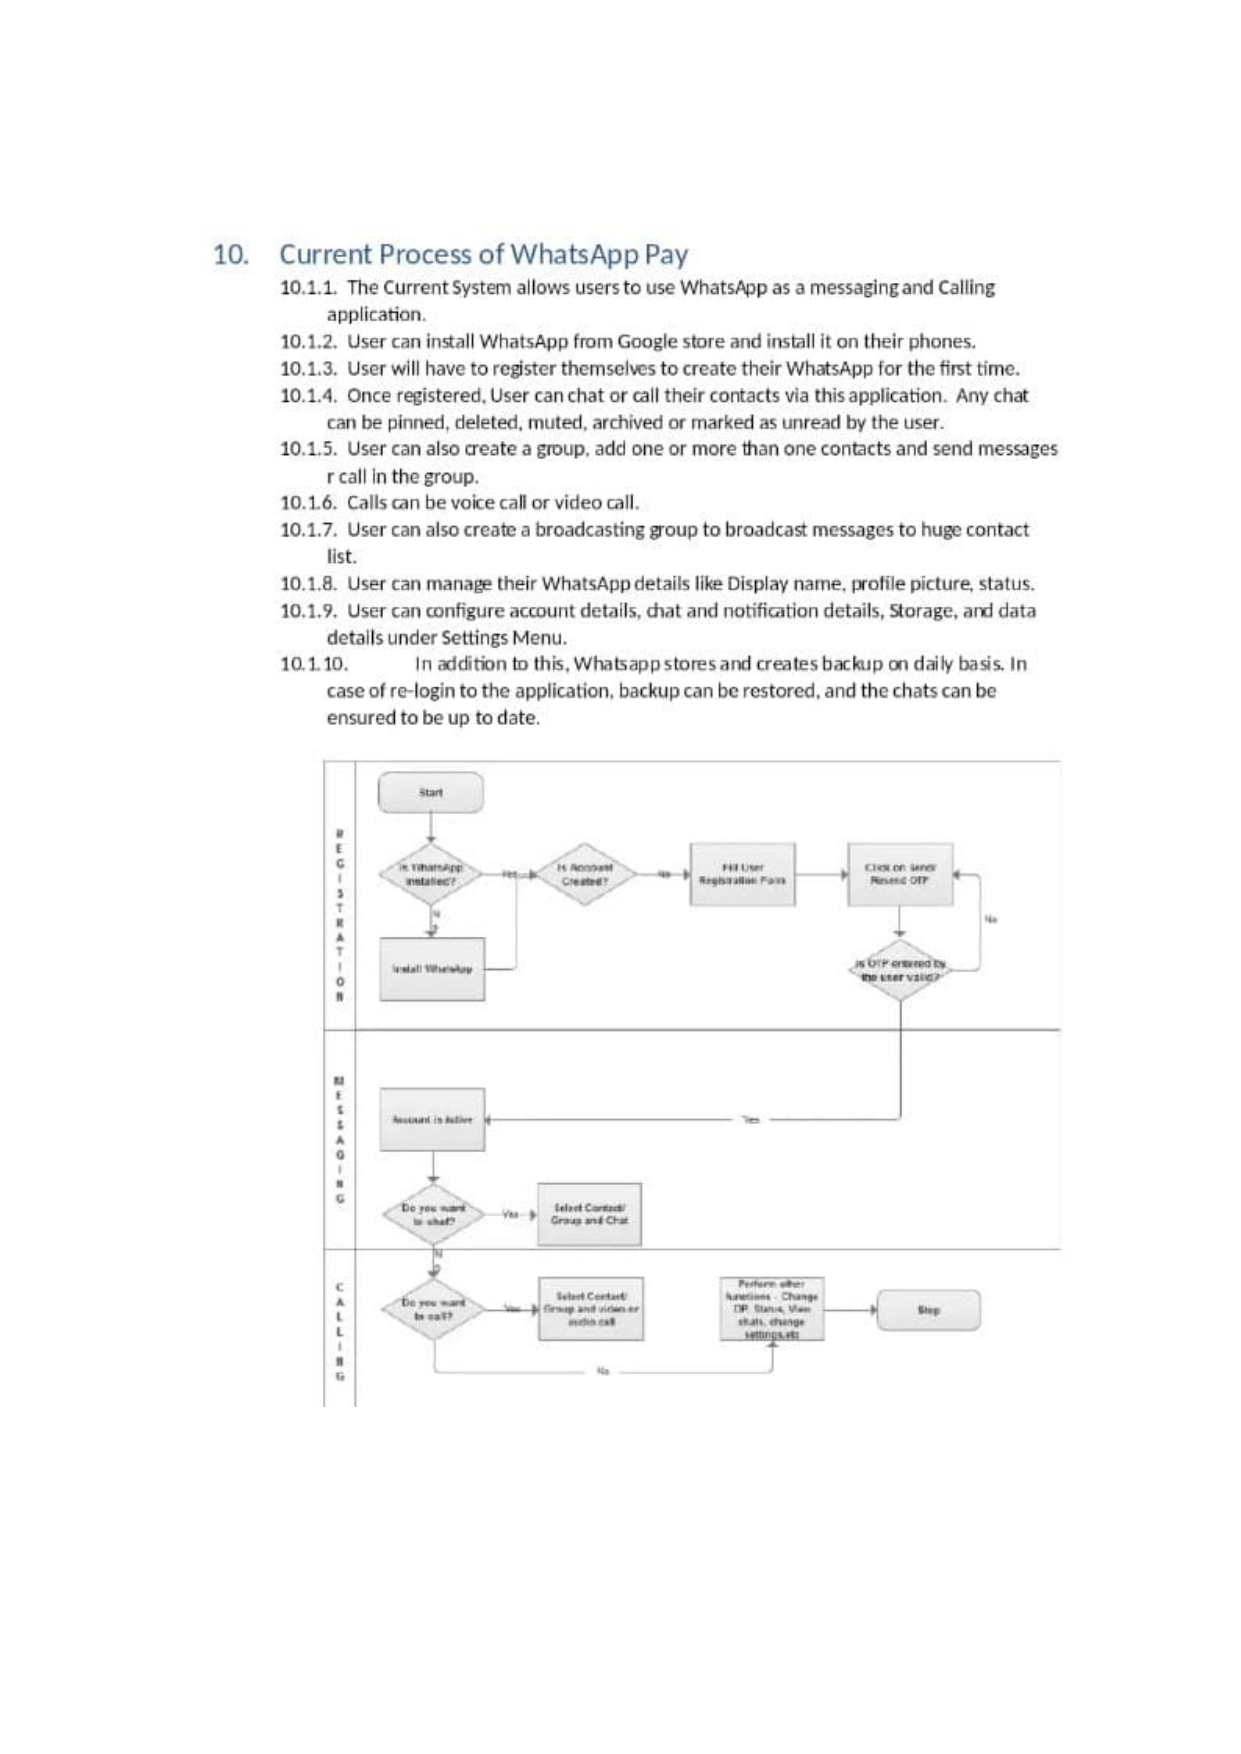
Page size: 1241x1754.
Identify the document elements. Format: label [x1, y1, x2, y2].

picture [150, 150, 1138, 1407]
